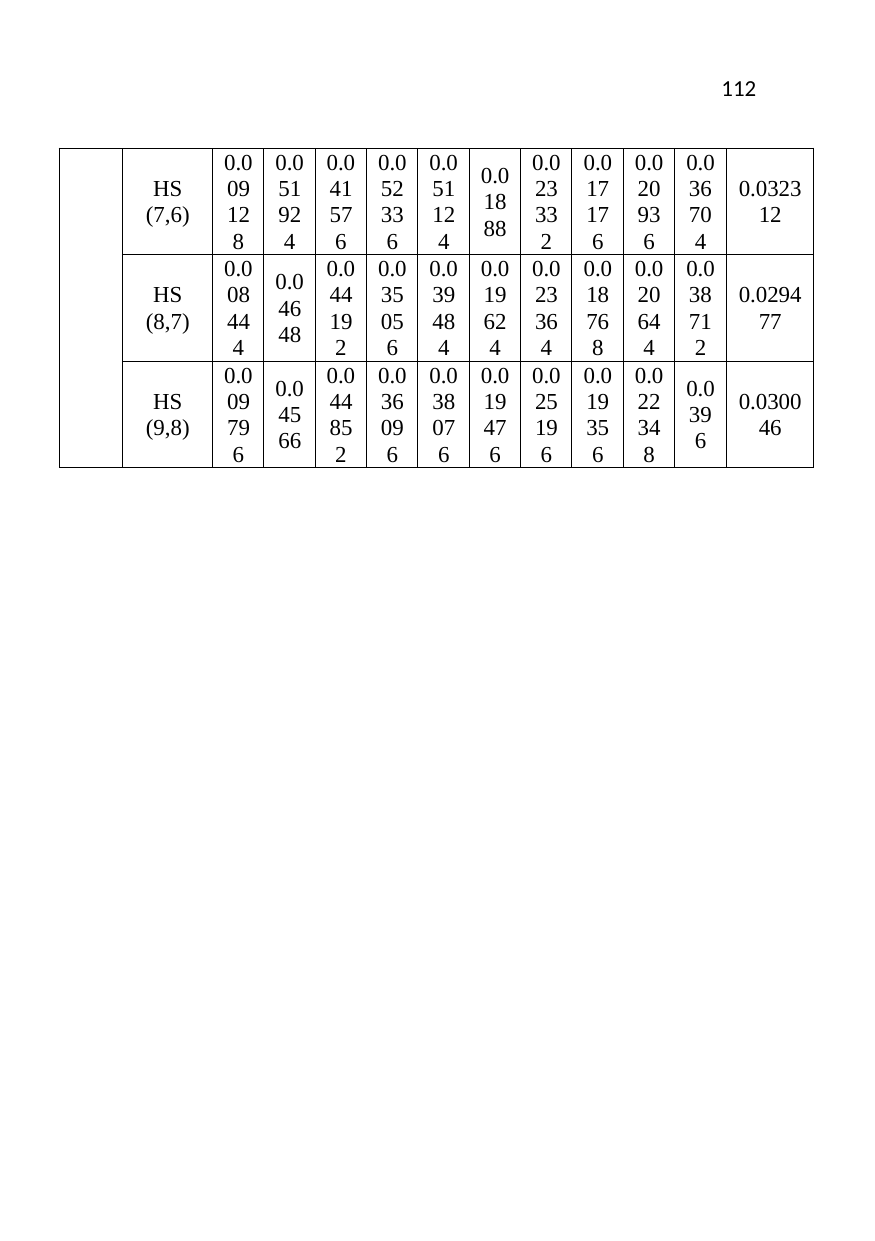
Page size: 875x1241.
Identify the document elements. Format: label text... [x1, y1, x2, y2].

table_cell 0.041576 [316, 149, 366, 254]
table_cell 0.019624 [470, 255, 520, 361]
table_cell 0.01888 [470, 149, 520, 254]
table_cell 0.019356 [572, 362, 623, 467]
table_cell 0.036704 [675, 149, 726, 254]
table_cell 0.052336 [367, 149, 417, 254]
table_cell 0.025196 [521, 362, 571, 467]
table_cell 0.029477 [727, 255, 813, 361]
table_cell 0.019476 [470, 362, 520, 467]
table_cell 0.038076 [418, 362, 469, 467]
table_cell 0.044192 [316, 255, 366, 361]
table_cell 0.017176 [572, 149, 623, 254]
table_cell 0.044852 [316, 362, 366, 467]
table_cell 0.008444 [213, 255, 263, 361]
table_cell 0.023332 [521, 149, 571, 254]
table_cell 0.020644 [624, 255, 674, 361]
table_cell 0.038712 [675, 255, 726, 361]
table_cell 0.0396 [675, 362, 726, 467]
table_cell 0.051124 [418, 149, 469, 254]
table_cell 0.035056 [367, 255, 417, 361]
table_cell 0.018768 [572, 255, 623, 361]
table_cell 0.009796 [213, 362, 263, 467]
table_cell 0.009128 [213, 149, 263, 254]
table_cell 0.020936 [624, 149, 674, 254]
table_cell 0.030046 [727, 362, 813, 467]
table_cell 0.023364 [521, 255, 571, 361]
table_cell HS (7,6) [123, 149, 212, 254]
table_cell 0.039484 [418, 255, 469, 361]
table_cell HS (8,7) [123, 255, 212, 361]
table_cell 0.022348 [624, 362, 674, 467]
table_cell 0.036096 [367, 362, 417, 467]
table_cell 0.04648 [264, 255, 315, 361]
table_cell 0.04566 [264, 362, 315, 467]
table_cell HS (9,8) [123, 362, 212, 467]
table_cell 0.051924 [264, 149, 315, 254]
table_cell 0.032312 [727, 149, 813, 254]
